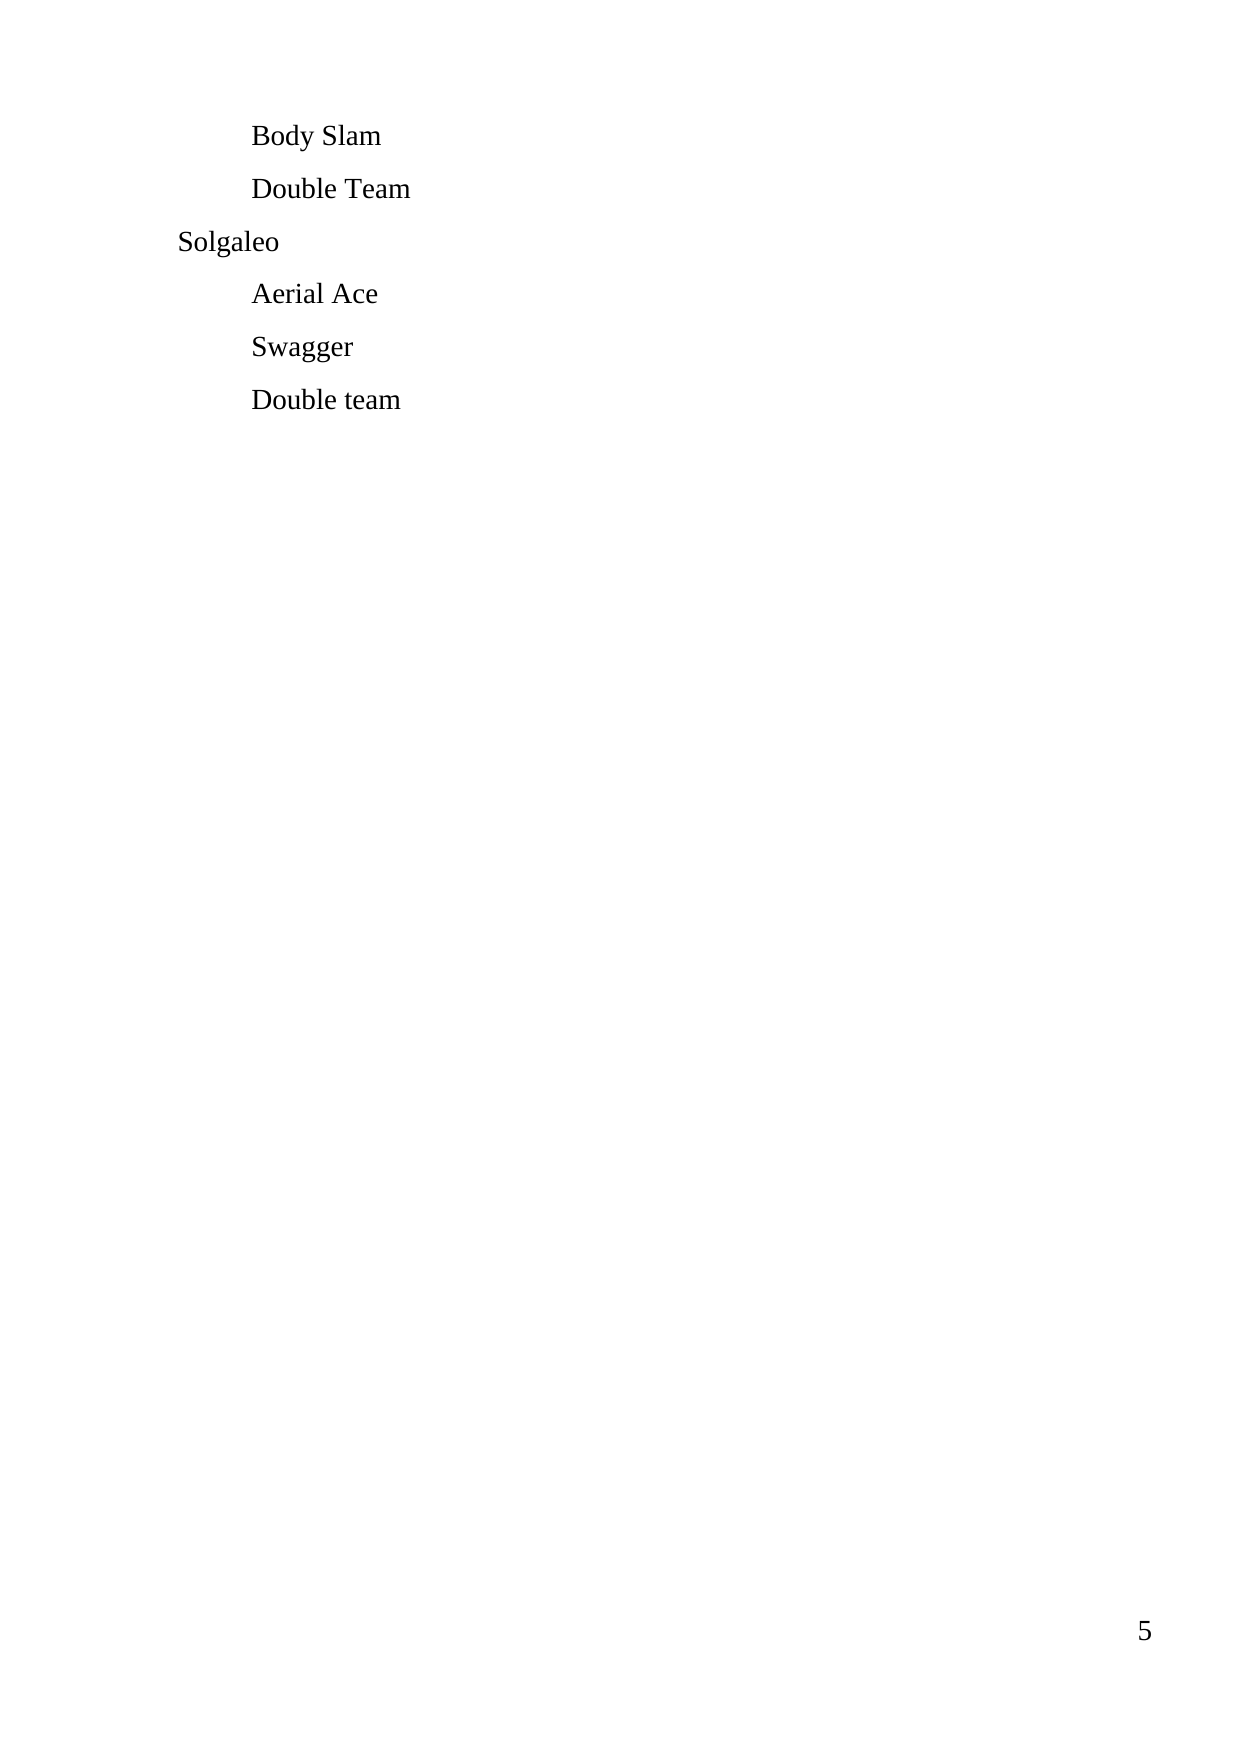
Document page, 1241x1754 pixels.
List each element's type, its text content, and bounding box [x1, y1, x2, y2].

text Body Slam [177, 118, 1152, 152]
text Solgaleo [177, 224, 1152, 257]
text Double team [177, 382, 1152, 416]
text Double Team [177, 171, 1152, 204]
text Swagger [177, 329, 1152, 363]
text Aerial Ace [177, 277, 1152, 310]
